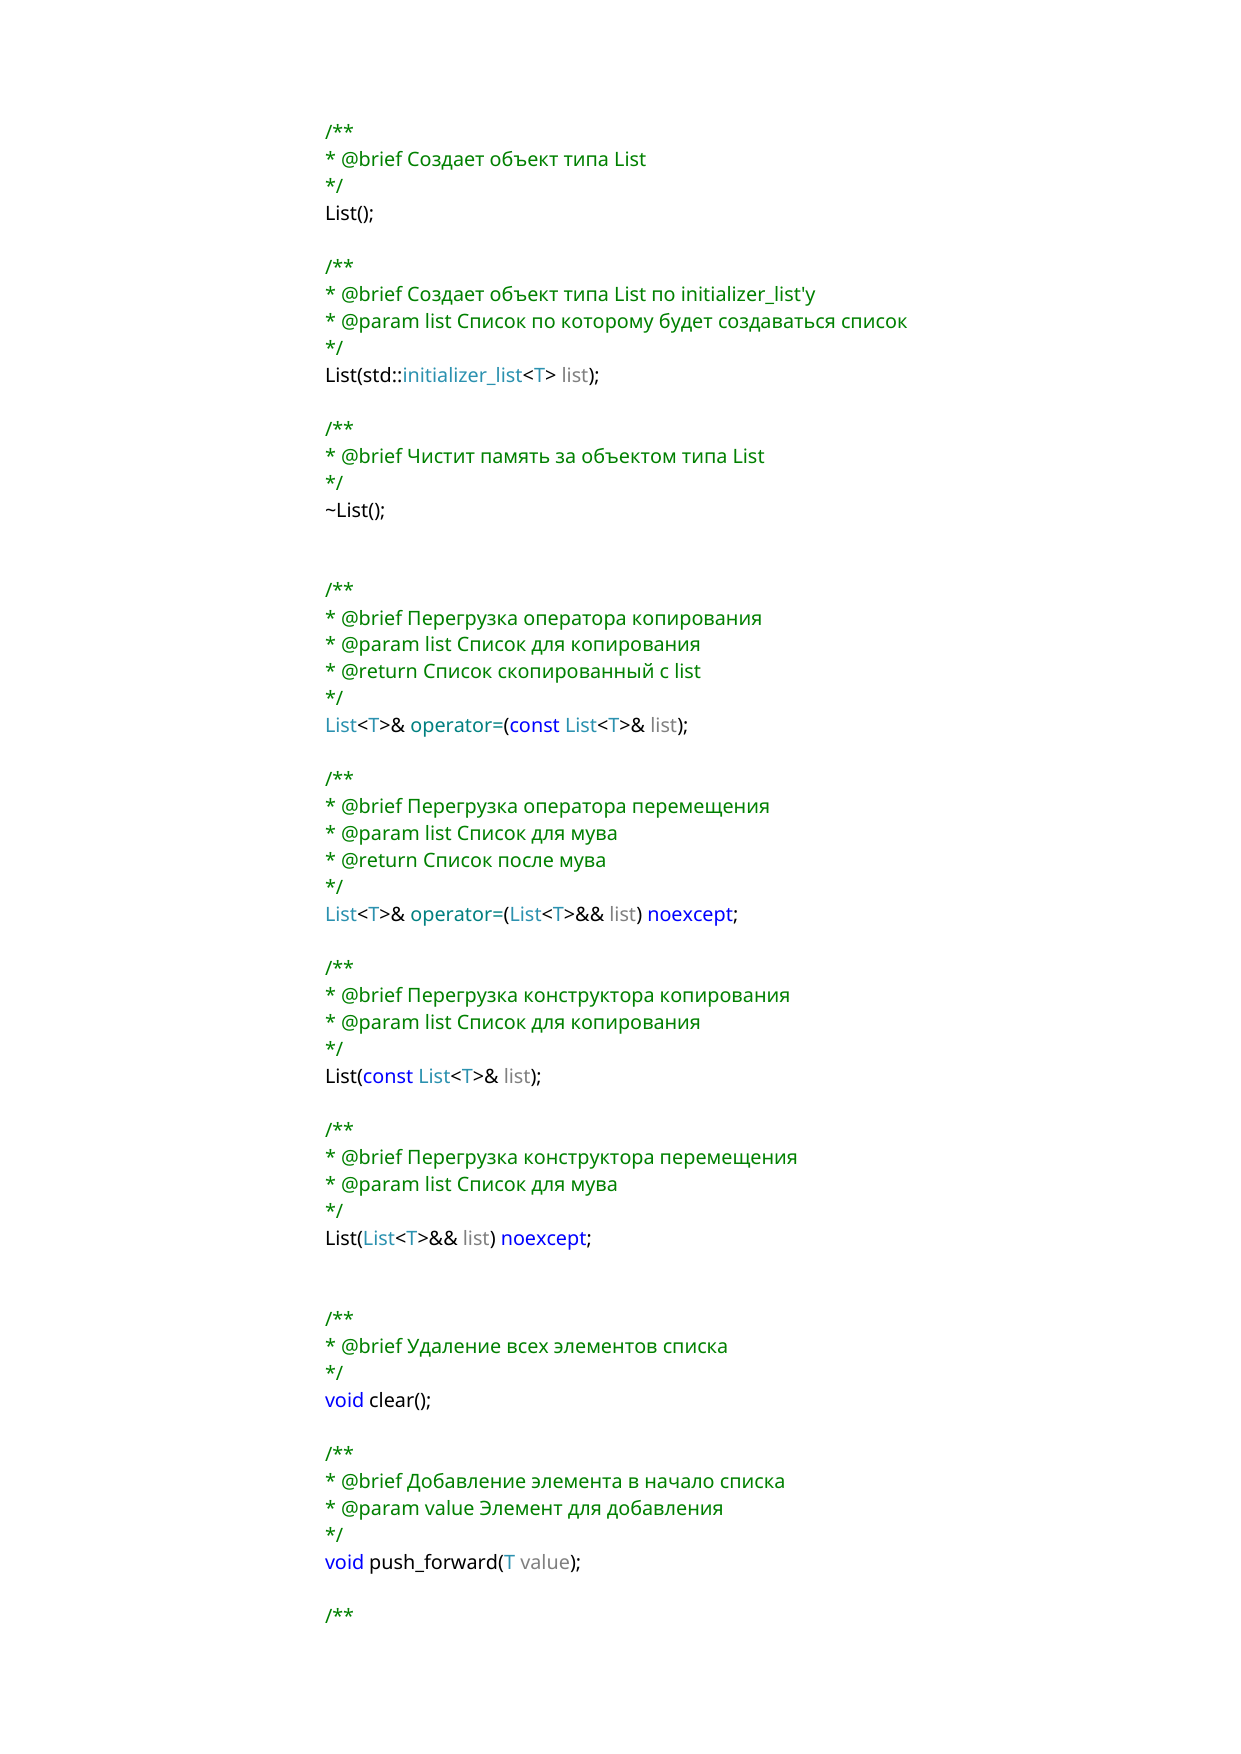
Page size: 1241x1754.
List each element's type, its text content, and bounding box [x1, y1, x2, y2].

text * @brief Создает объект типа List [177, 145, 1152, 172]
text * @brief Добавление элемента в начало списка [177, 1467, 1152, 1494]
text * @param list Список для копирования [177, 631, 1152, 658]
text * @return Список после мува [177, 847, 1152, 873]
text * @brief Удаление всех элементов списка [177, 1332, 1152, 1359]
text */ [177, 334, 1152, 361]
text * @param list Список для мува [177, 1170, 1152, 1197]
text */ [177, 1521, 1152, 1548]
text */ [177, 685, 1152, 712]
text /** [177, 1305, 1152, 1332]
text /** [177, 577, 1152, 604]
text List<T>& operator=(List<T>&& list) noexcept; [177, 901, 1152, 927]
text * @brief Перегрузка конструктора копирования [177, 981, 1152, 1008]
text * @brief Перегрузка конструктора перемещения [177, 1143, 1152, 1170]
text * @brief Перегрузка оператора копирования [177, 604, 1152, 631]
text */ [177, 873, 1152, 901]
text /** [177, 1440, 1152, 1467]
text * @param list Список по которому будет создаваться список [177, 307, 1152, 334]
text void clear(); [177, 1386, 1152, 1413]
text /** [177, 766, 1152, 793]
text */ [177, 469, 1152, 496]
text List(); [177, 199, 1152, 226]
text * @brief Чистит память за объектом типа List [177, 442, 1152, 469]
text List(std::initializer_list<T> list); [177, 361, 1152, 388]
text */ [177, 172, 1152, 199]
text List<T>& operator=(const List<T>& list); [177, 712, 1152, 739]
text /** [177, 253, 1152, 280]
text List(List<T>&& list) noexcept; [177, 1224, 1152, 1251]
text * @param list Список для копирования [177, 1008, 1152, 1035]
text /** [177, 118, 1152, 145]
text * @param value Элемент для добавления [177, 1494, 1152, 1521]
text * @brief Создает объект типа List по initializer_list'у [177, 280, 1152, 307]
text */ [177, 1359, 1152, 1386]
text /** [177, 954, 1152, 981]
text * @param list Список для мува [177, 819, 1152, 847]
text /** [177, 1602, 1152, 1629]
text */ [177, 1035, 1152, 1062]
text /** [177, 415, 1152, 442]
text * @return Список скопированный с list [177, 658, 1152, 685]
text void push_forward(T value); [177, 1548, 1152, 1575]
text */ [177, 1197, 1152, 1224]
text ~List(); [177, 496, 1152, 523]
text List(const List<T>& list); [177, 1062, 1152, 1089]
text /** [177, 1116, 1152, 1143]
text * @brief Перегрузка оператора перемещения [177, 793, 1152, 819]
